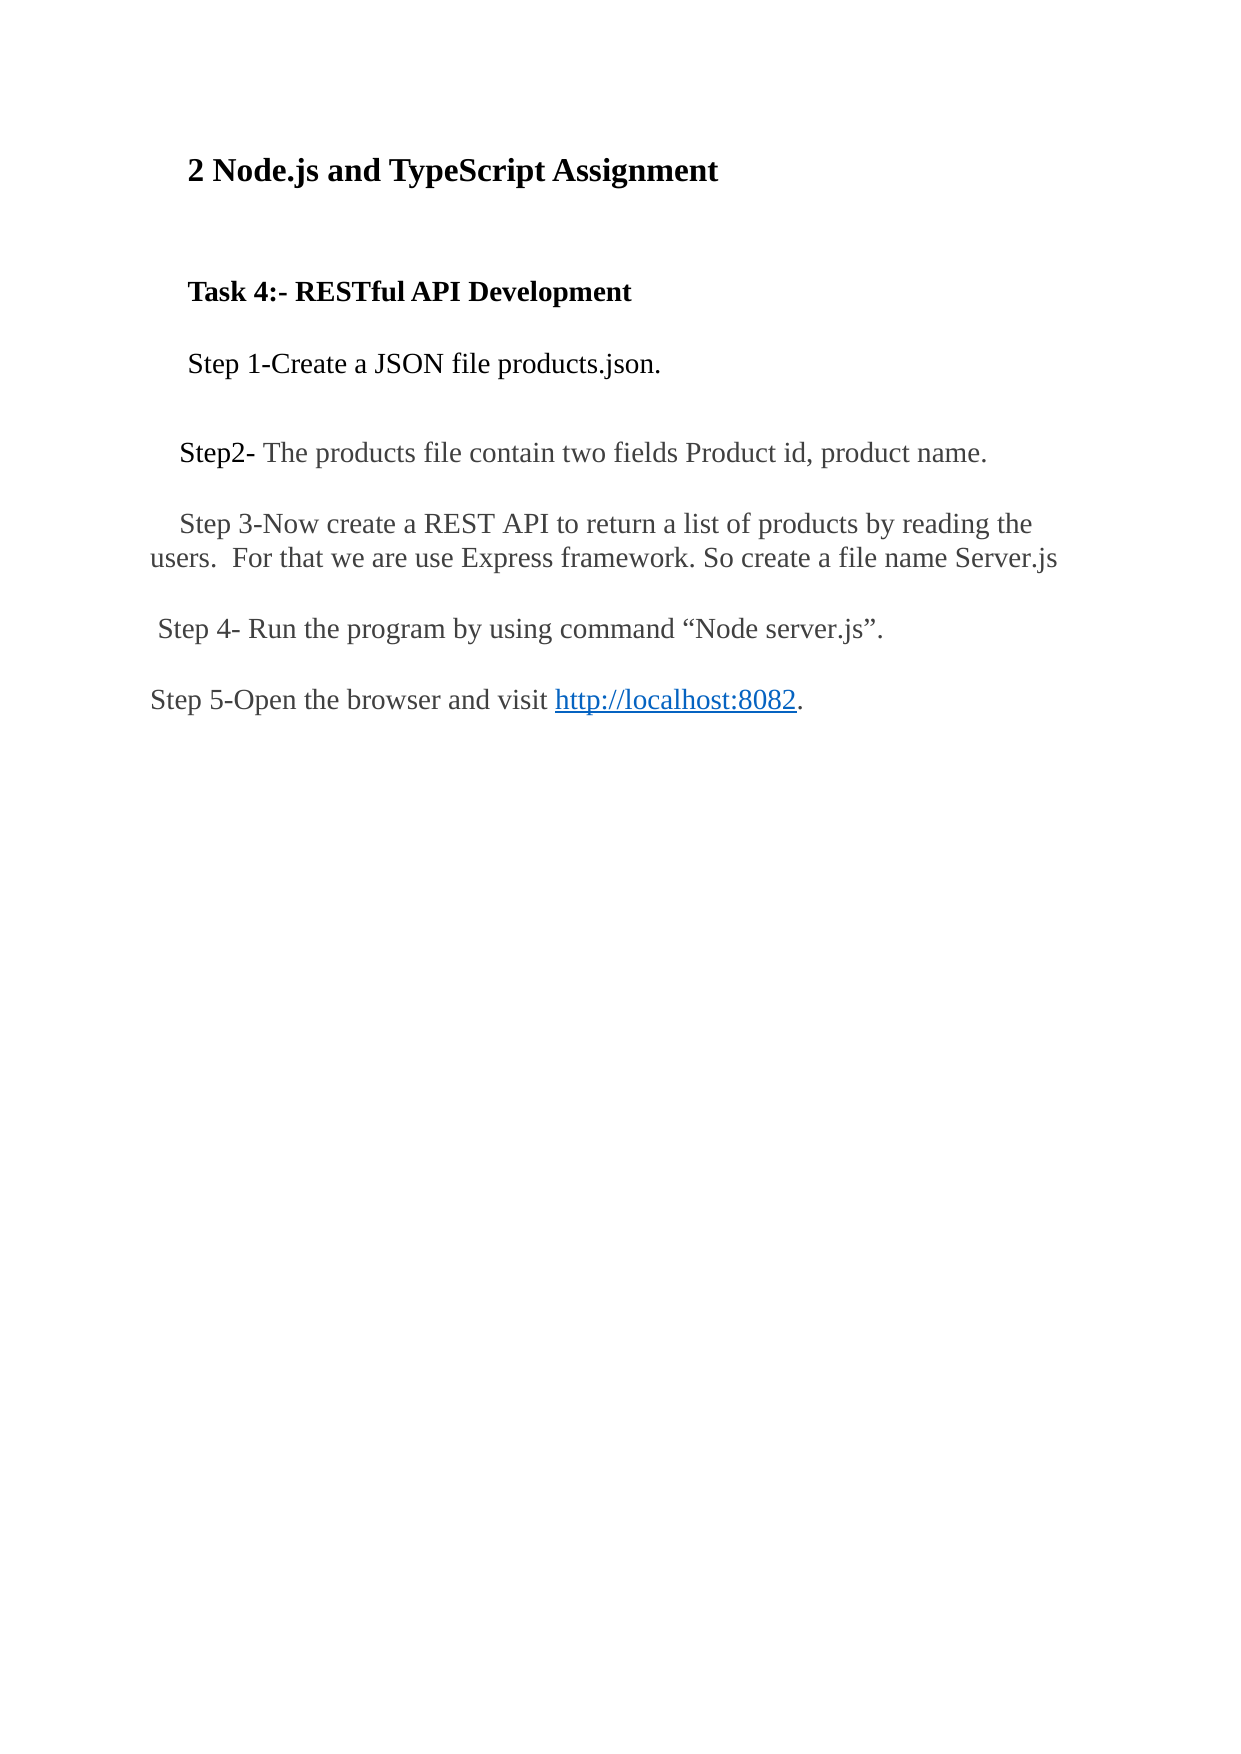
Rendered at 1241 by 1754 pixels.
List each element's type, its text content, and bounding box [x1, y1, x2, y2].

list Task 4:- RESTful API Development [187, 274, 1090, 308]
text Step2- The products file contain two fields Product id, product name. [150, 435, 1090, 469]
text Step 3-Now create a REST API to return a list of products by reading the users. For that we are use Express framework. So create a file name Server.js [150, 506, 1090, 573]
text Step 4- Run the program by using command “Node server.js”. [150, 611, 1090, 644]
list Step 1-Create a JSON file products.json. [187, 346, 1090, 380]
list 2 Node.js and TypeScript Assignment [187, 150, 1090, 188]
text Step 5-Open the browser and visit http://localhost:8082. [150, 682, 1090, 716]
